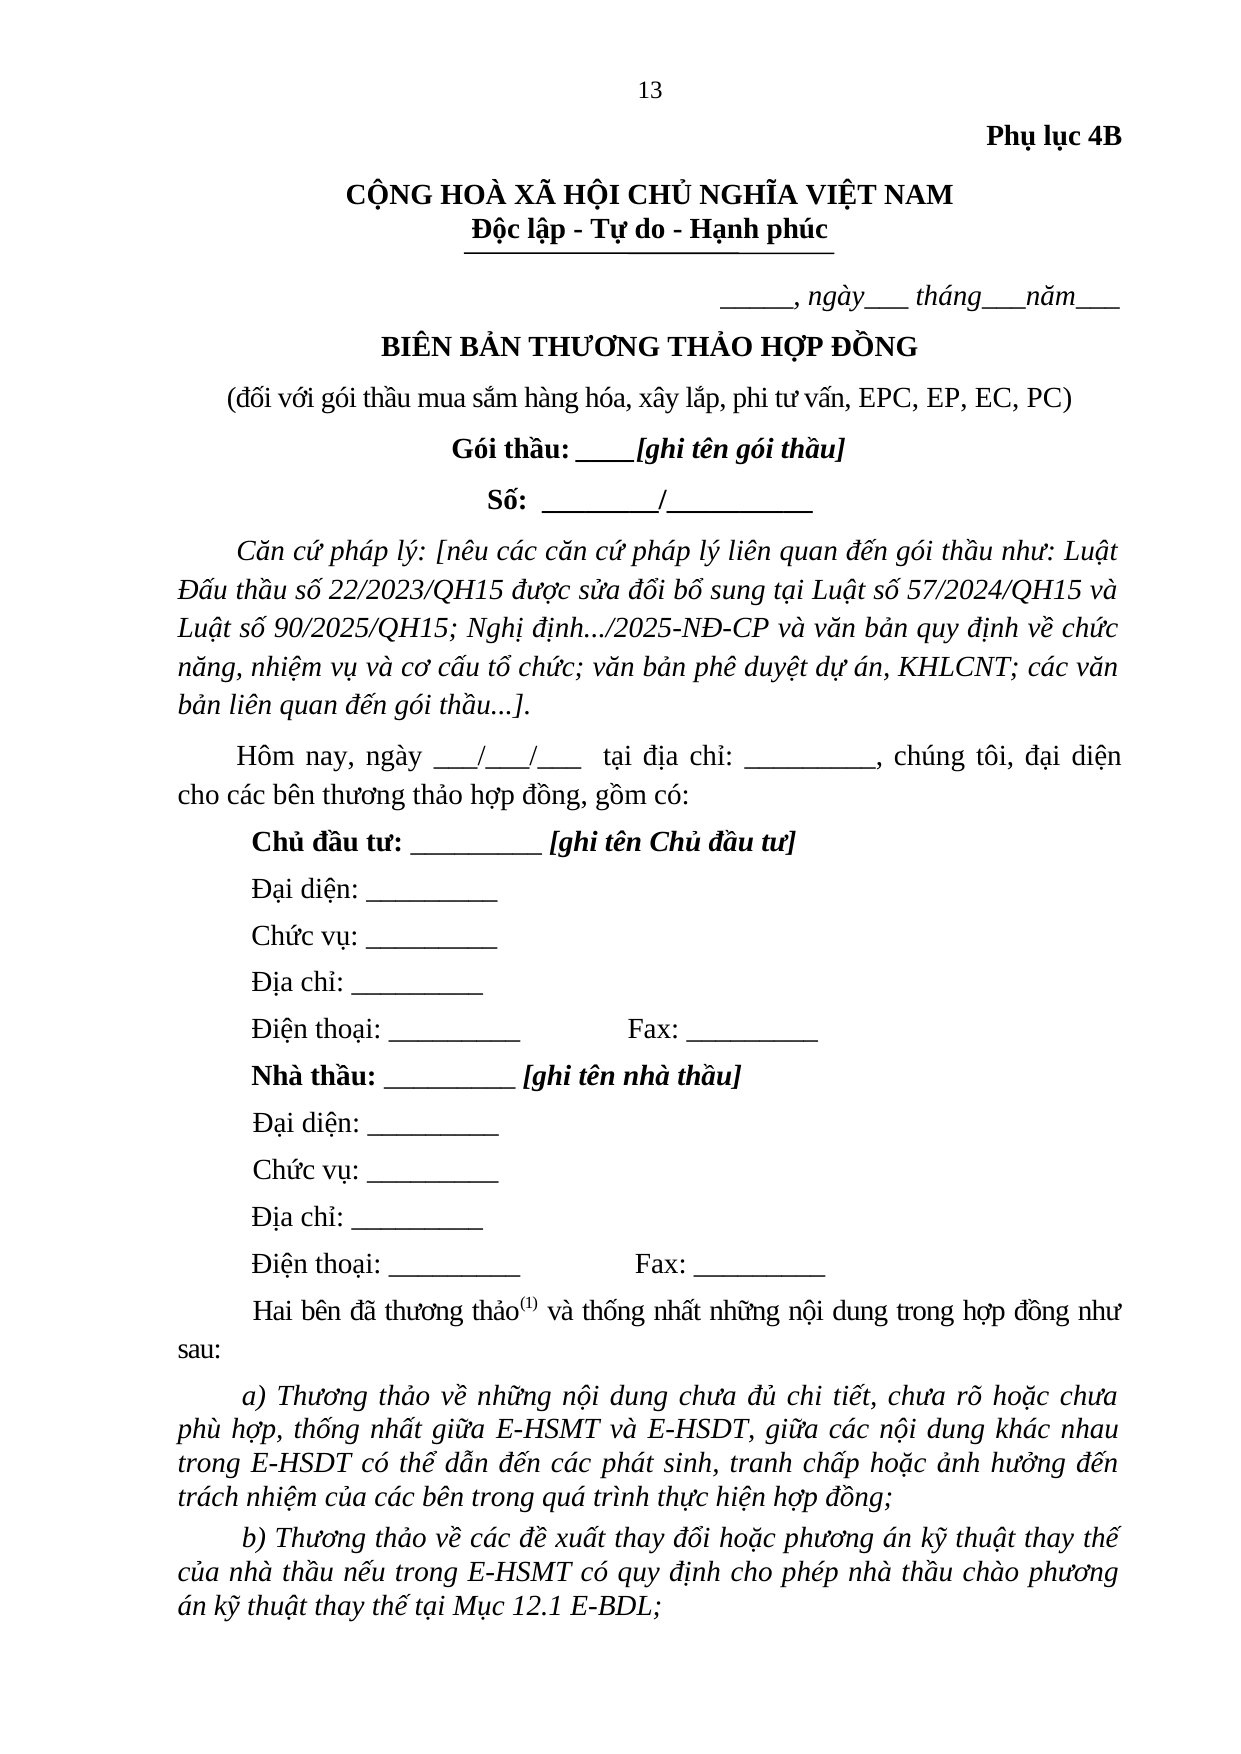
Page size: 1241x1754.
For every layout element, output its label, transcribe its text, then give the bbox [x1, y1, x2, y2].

text BIÊN BẢN THƯƠNG THẢO HỢP ĐỒNG [177, 329, 1122, 363]
text Đại diện: _________ [177, 871, 1122, 904]
text Địa chỉ: _________ [177, 1199, 1122, 1232]
text Chức vụ: _________ [177, 918, 1122, 951]
subtitle Gói thầu: ____[ghi tên gói thầu] [177, 431, 1122, 465]
text Hai bên đã thương thảo(1) và thống nhất những nội dung trong hợp đồng như sau: [177, 1293, 1122, 1365]
text Điện thoại: _________ Fax: _________ [177, 1011, 1122, 1045]
text Căn cứ pháp lý: [nêu các căn cứ pháp lý liên quan đến gói thầu như: Luật Đấu thầu số 22/2023/QH15 được sửa đổi bổ sung tại Luật số 57/2024/QH15 và Luật số 90/2025/QH15; Nghị định.../2025-NĐ-CP và văn bản quy định về chức năng, nhiệm vụ và cơ cấu tổ chức; văn bản phê duyệt dự án, KHLCNT; các văn bản liên quan đến gói thầu...]. [177, 533, 1122, 721]
text Điện thoại: _________ Fax: _________ [177, 1246, 1122, 1279]
text Địa chỉ: _________ [177, 964, 1122, 998]
text Chủ đầu tư: _________ [ghi tên Chủ đầu tư] [177, 824, 1122, 857]
text b) Thương thảo về các đề xuất thay đổi hoặc phương án kỹ thuật thay thế của nhà thầu nếu trong E-HSMT có quy định cho phép nhà thầu chào phương án kỹ thuật thay thế tại Mục 12.1 E-BDL; [177, 1521, 1122, 1621]
text Nhà thầu: _________ [ghi tên nhà thầu] [177, 1058, 1122, 1092]
text Độc lập - Tự do - Hạnh phúc [177, 211, 1122, 244]
text Phụ lục 4B [177, 118, 1122, 152]
text _____, ngày___ tháng___năm___ [177, 278, 1122, 312]
text Chức vụ: _________ [177, 1152, 1122, 1186]
text Số: ________/__________ [177, 482, 1122, 516]
text Đại diện: _________ [177, 1105, 1122, 1139]
text (đối với gói thầu mua sắm hàng hóa, xây lắp, phi tư vấn, EPC, EP, EC, PC) [177, 380, 1122, 414]
text CỘNG HOÀ XÃ HỘI CHỦ NGHĨA VIỆT NAM [177, 177, 1122, 211]
text Hôm nay, ngày ___/___/___ tại địa chỉ: _________, chúng tôi, đại diện cho các bên thương thảo hợp đồng, gồm có: [177, 738, 1122, 811]
text a) Thương thảo về những nội dung chưa đủ chi tiết, chưa rõ hoặc chưa phù hợp, thống nhất giữa E-HSMT và E-HSDT, giữa các nội dung khác nhau trong E-HSDT có thể dẫn đến các phát sinh, tranh chấp hoặc ảnh hưởng đến trách nhiệm của các bên trong quá trình thực hiện hợp đồng; [177, 1378, 1122, 1512]
